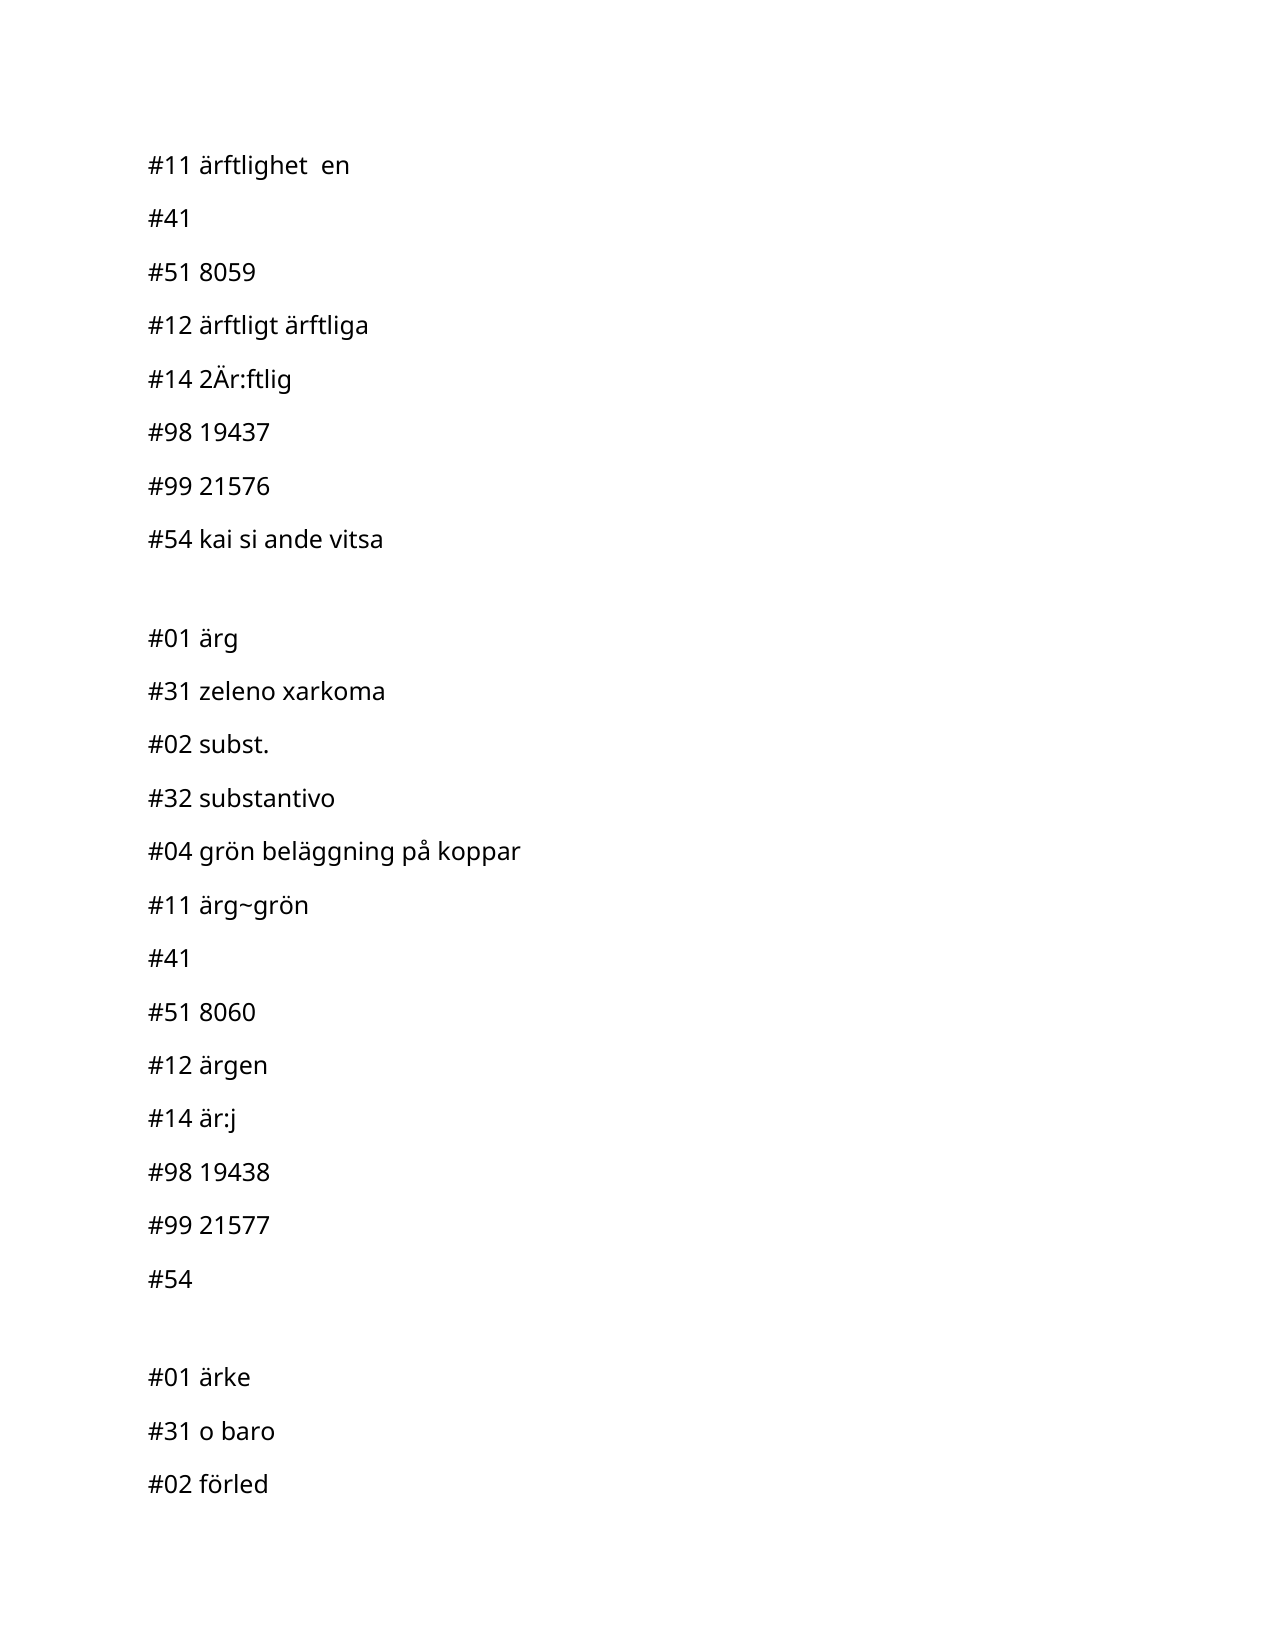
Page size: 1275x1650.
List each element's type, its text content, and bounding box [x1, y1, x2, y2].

text #99 21577 [148, 1208, 1127, 1242]
text #98 19438 [148, 1154, 1127, 1189]
text #98 19437 [148, 415, 1127, 449]
text #14 är:j [148, 1101, 1127, 1135]
text #01 ärg [148, 620, 1127, 654]
text #51 8059 [148, 254, 1127, 288]
text #32 substantivo [148, 781, 1127, 814]
text #99 21576 [148, 468, 1127, 502]
text #04 grön beläggning på koppar [148, 834, 1127, 868]
text #02 förled [148, 1467, 1127, 1501]
text #12 ärftligt ärftliga [148, 308, 1127, 342]
text #54 [148, 1261, 1127, 1296]
text #01 ärke [148, 1360, 1127, 1394]
text #11 ärg~grön [148, 887, 1127, 921]
text #11 ärftlighet en [148, 148, 1127, 182]
text #31 o baro [148, 1413, 1127, 1447]
text #41 [148, 201, 1127, 235]
text #14 2Är:ftlig [148, 361, 1127, 395]
text #54 kai si ande vitsa [148, 522, 1127, 556]
text #31 zeleno xarkoma [148, 674, 1127, 708]
text #02 subst. [148, 727, 1127, 761]
text #41 [148, 941, 1127, 975]
text #51 8060 [148, 994, 1127, 1028]
text #12 ärgen [148, 1048, 1127, 1082]
